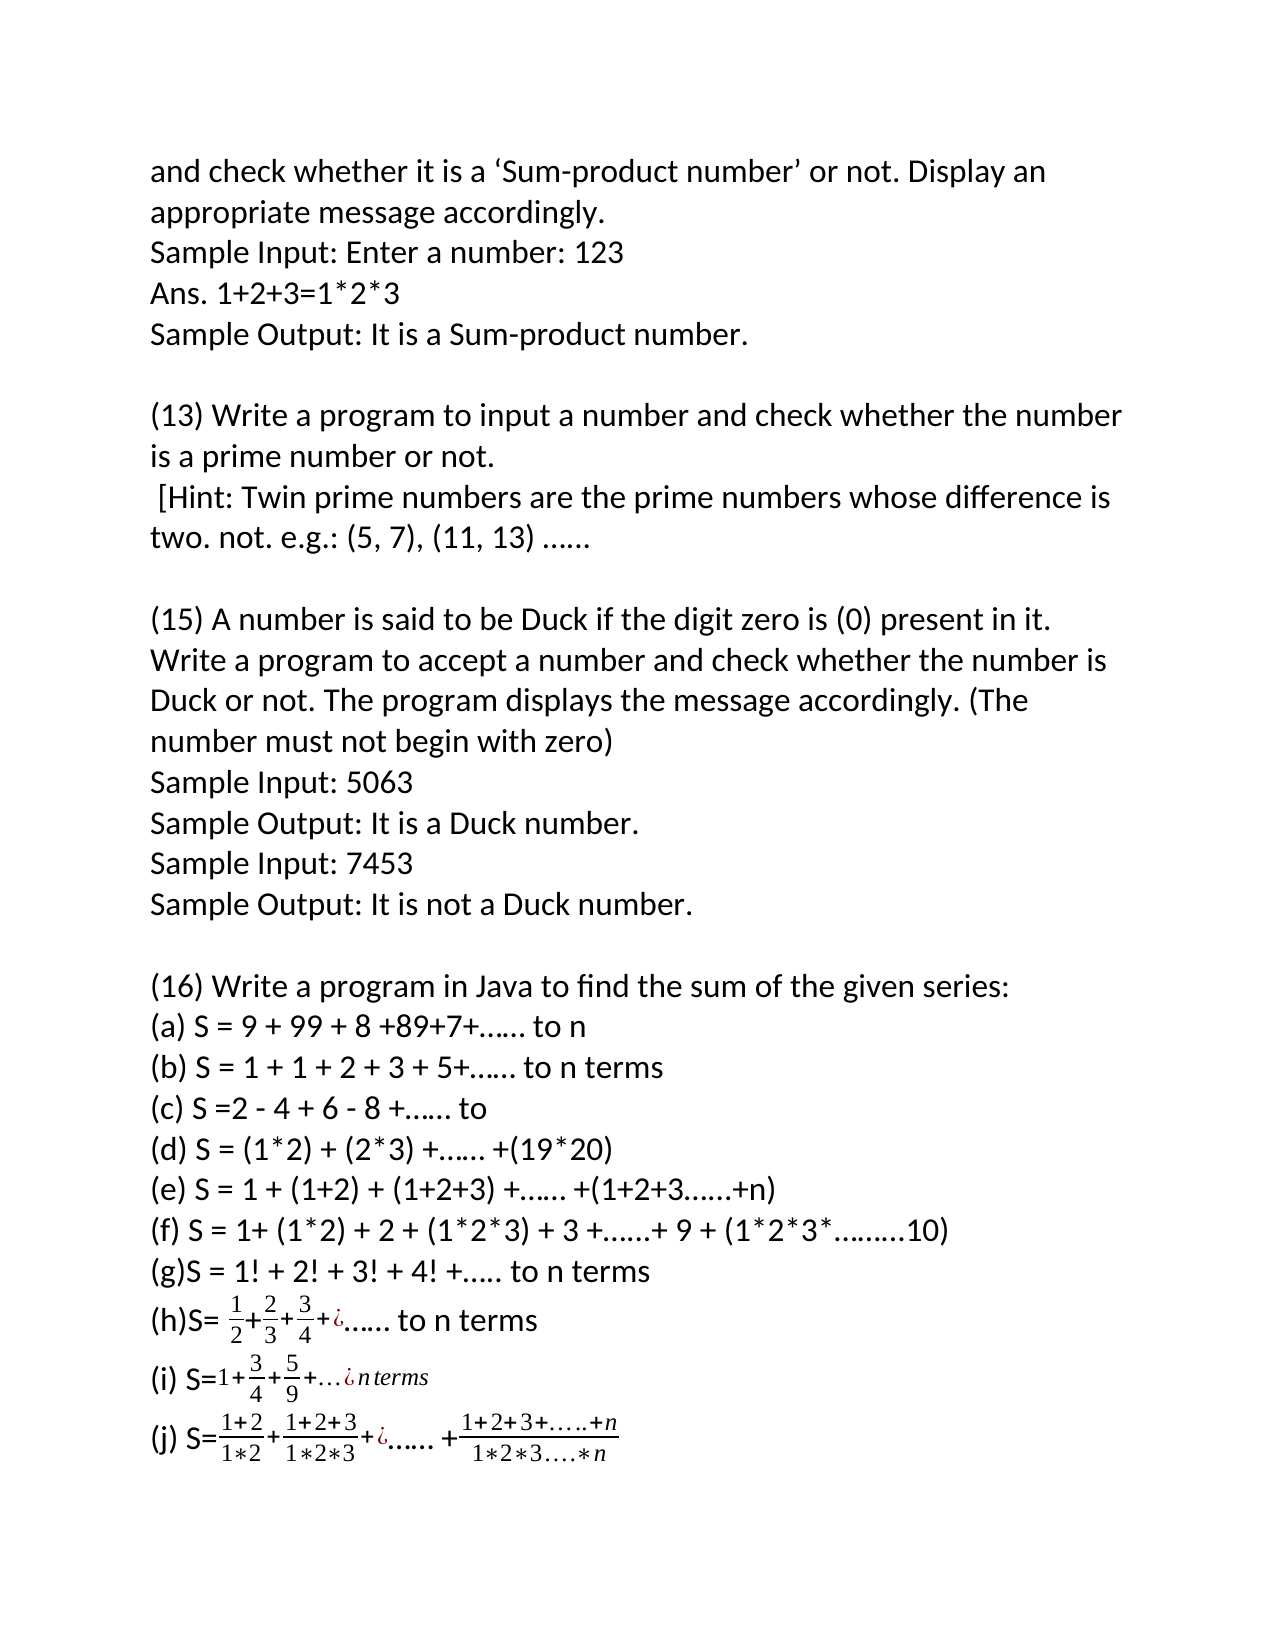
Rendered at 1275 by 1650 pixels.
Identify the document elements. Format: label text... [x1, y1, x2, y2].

text Sample Output: It is a Sum-product number. [150, 313, 1125, 354]
text (h)S= +…… to n terms [150, 1290, 1125, 1349]
text (13) Write a program to input a number and check whether the number is a prime number or not. [150, 394, 1125, 476]
text Ans. 1+2+3=1*2*3 [150, 272, 1125, 313]
text (i) S= [150, 1349, 1125, 1408]
text (e) S = 1 + (1+2) + (1+2+3) +…… +(1+2+3…...+n) [150, 1168, 1125, 1209]
text Sample Input: Enter a number: 123 [150, 231, 1125, 272]
text [Hint: Twin prime numbers are the prime numbers whose difference is two. not. e.g.: (5, 7), (11, 13) …... [150, 476, 1125, 557]
text Sample Input: 7453 [150, 842, 1125, 883]
text (c) S =2 - 4 + 6 - 8 +…… to [150, 1087, 1125, 1127]
text (j) S=…… + [150, 1408, 1125, 1467]
text (16) Write a program in Java to find the sum of the given series: [150, 964, 1125, 1005]
text (f) S = 1+ (1*2) + 2 + (1*2*3) + 3 +…...+ 9 + (1*2*3*……...10) [150, 1209, 1125, 1250]
text Sample Output: It is a Duck number. [150, 802, 1125, 842]
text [150, 150, 1125, 231]
text (15) A number is said to be Duck if the digit zero is (0) present in it. Write a program to accept a number and check whether the number is Duck or not. The program displays the message accordingly. (The number must not begin with zero) [150, 598, 1125, 761]
text (g)S = 1! + 2! + 3! + 4! +….. to n terms [150, 1250, 1125, 1290]
text (b) S = 1 + 1 + 2 + 3 + 5+…… to n terms [150, 1046, 1125, 1087]
text Sample Output: It is not a Duck number. [150, 883, 1125, 924]
text (a) S = 9 + 99 + 8 +89+7+…… to n [150, 1005, 1125, 1046]
text (d) S = (1*2) + (2*3) +…… +(19*20) [150, 1127, 1125, 1168]
text Sample Input: 5063 [150, 761, 1125, 802]
